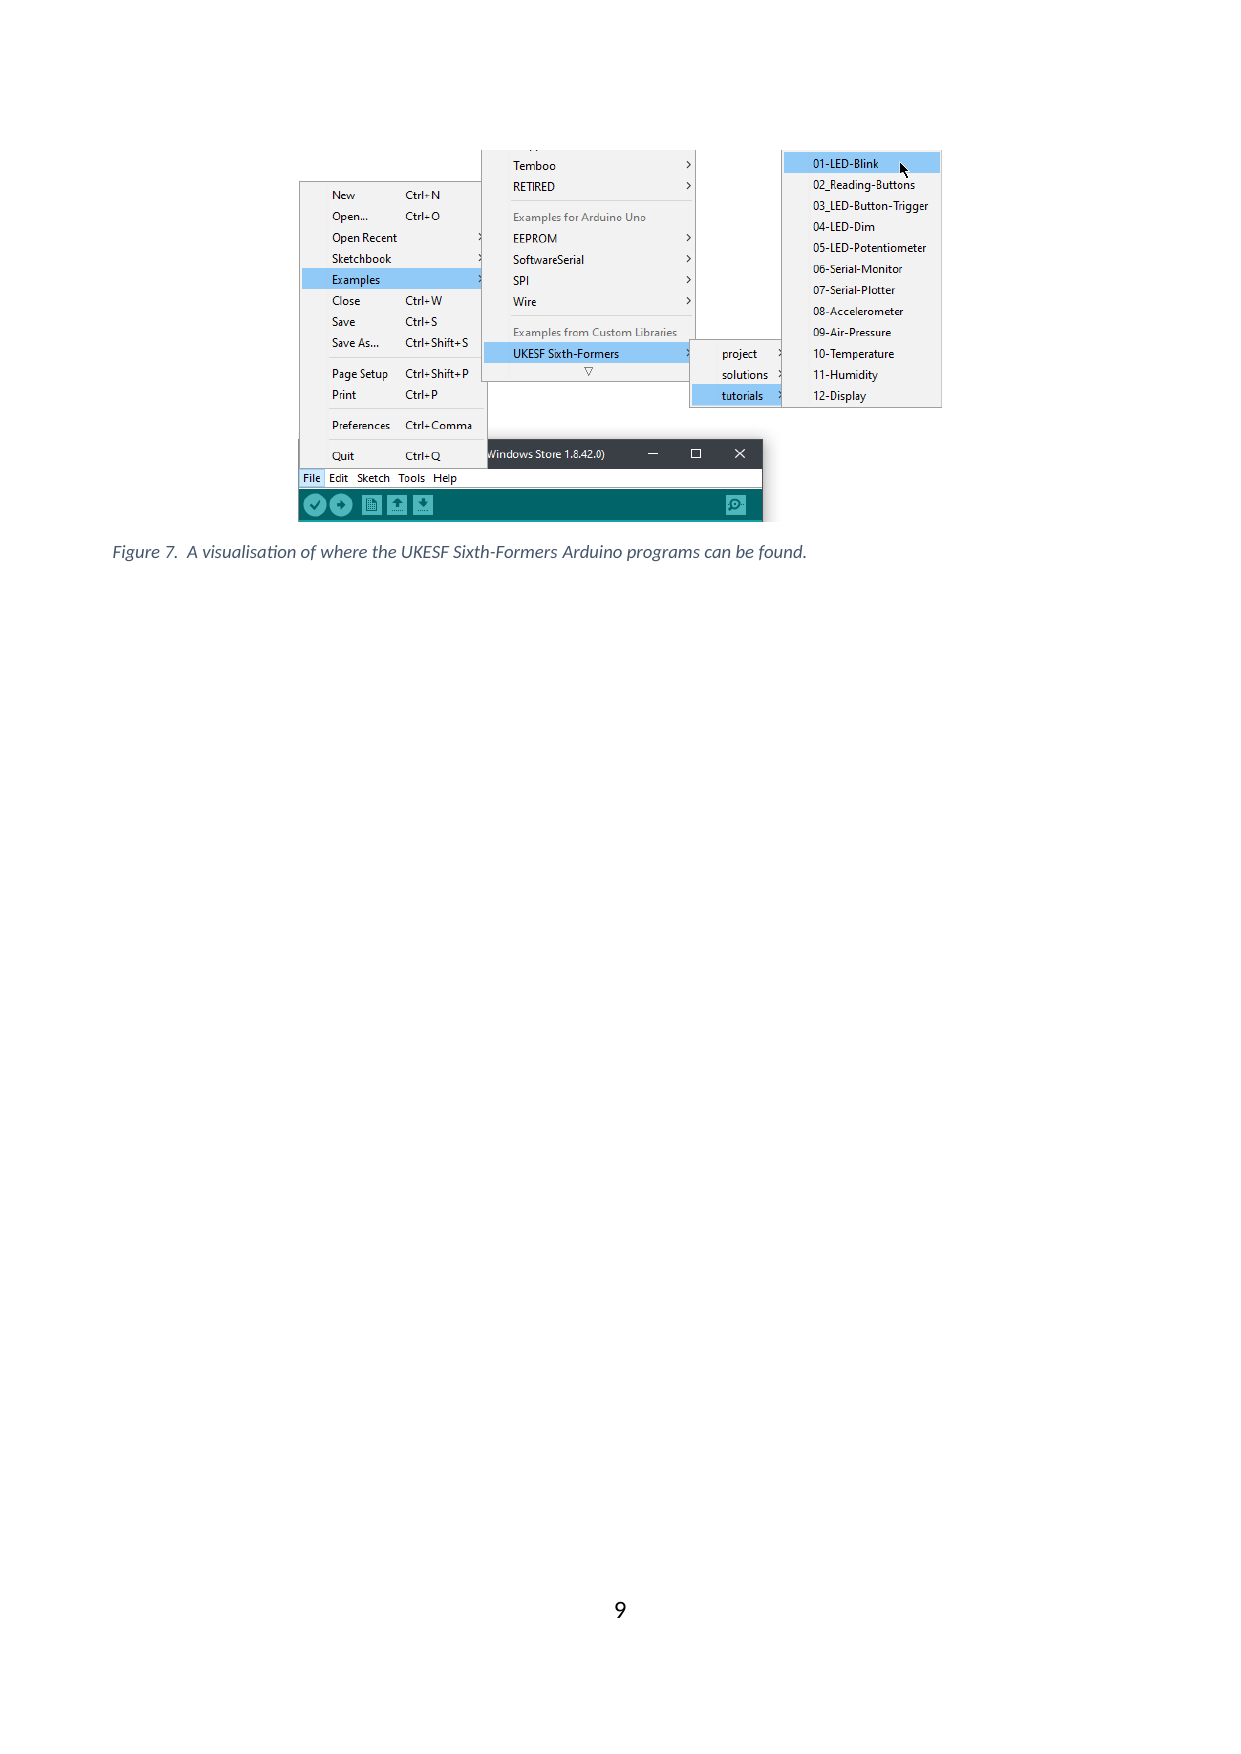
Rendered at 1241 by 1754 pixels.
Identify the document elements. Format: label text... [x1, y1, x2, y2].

text Figure 7. A visualisation of where the UKESF Sixth-Formers Arduino programs can be found. [112, 541, 1128, 563]
picture [298, 150, 942, 522]
